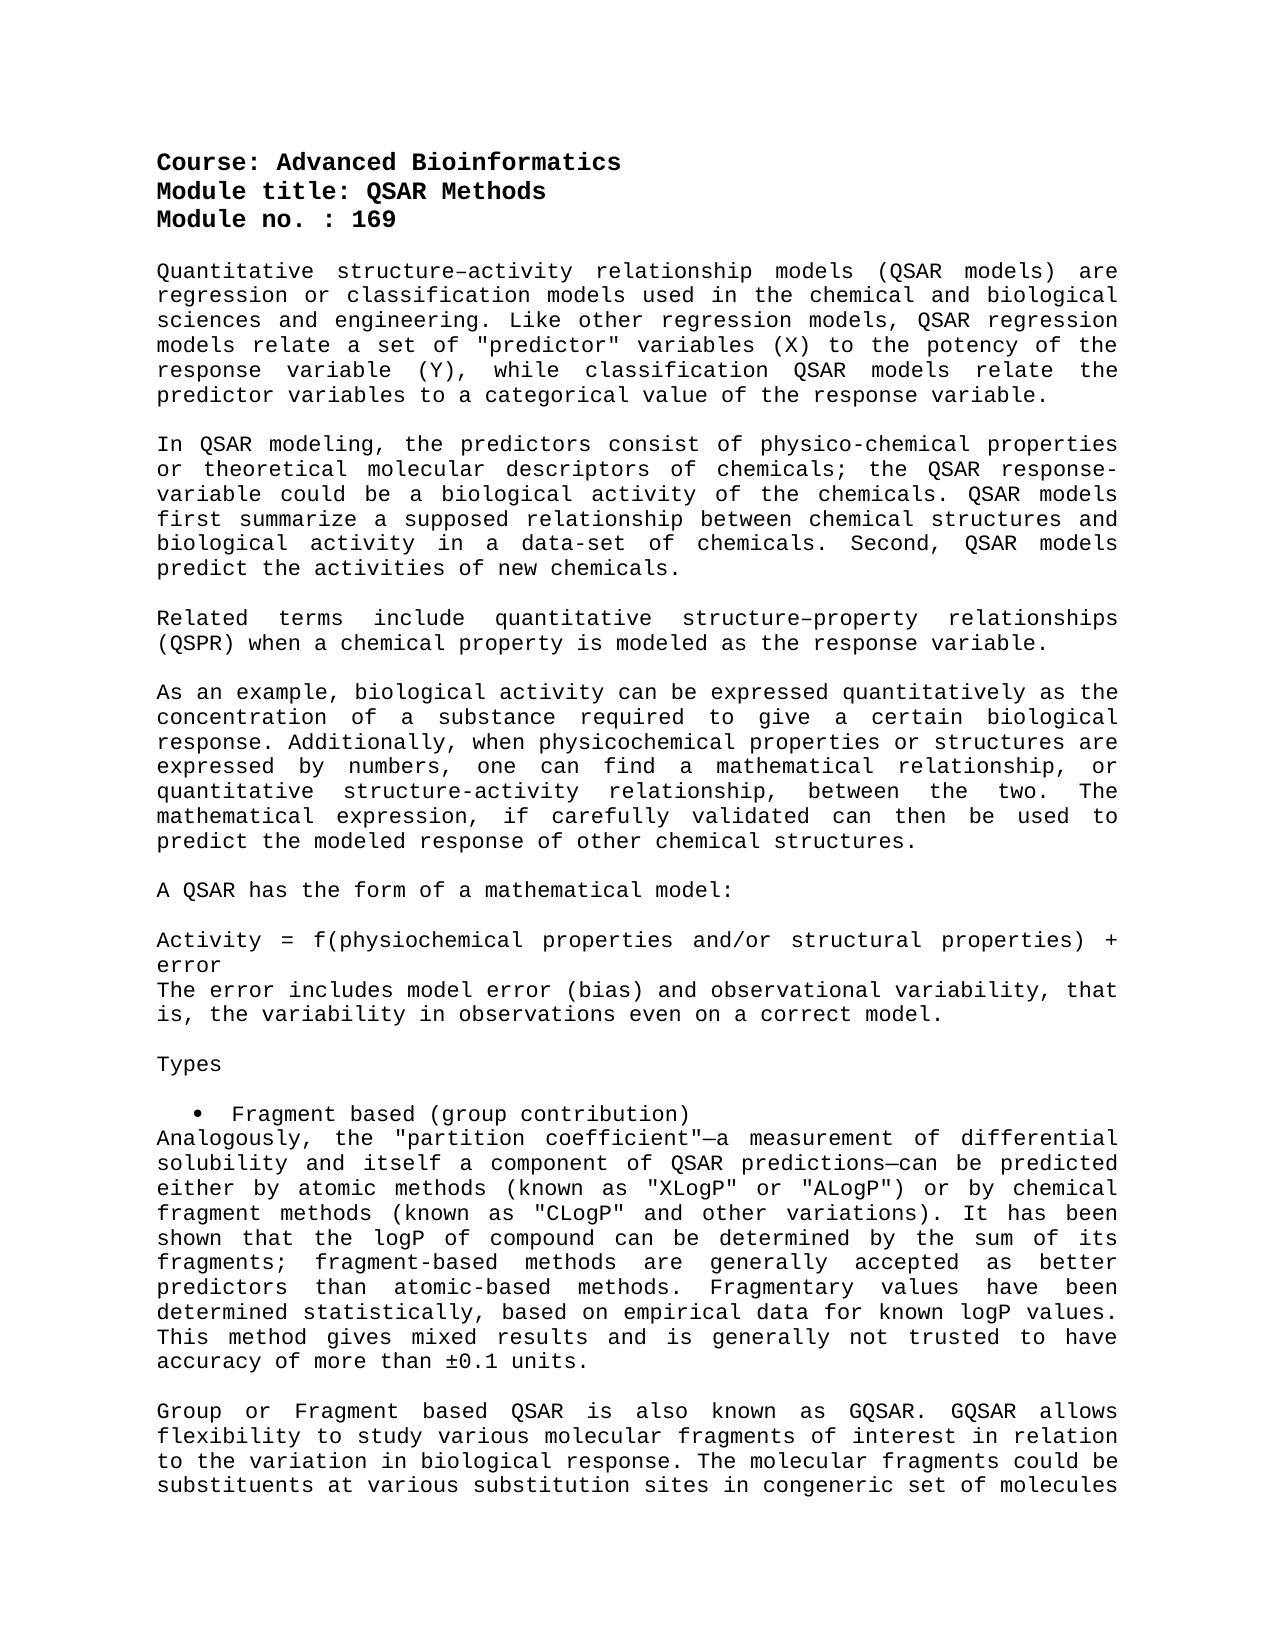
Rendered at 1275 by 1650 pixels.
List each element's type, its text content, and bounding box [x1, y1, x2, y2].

text The error includes model error (bias) and observational variability, that is, the variability in observations even on a correct model. [156, 979, 1118, 1028]
text A QSAR has the form of a mathematical model: [156, 879, 1118, 904]
text Activity = f(physiochemical properties and/or structural properties) + error [156, 929, 1118, 979]
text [156, 1400, 1118, 1499]
text As an example, biological activity can be expressed quantitatively as the concentration of a substance required to give a certain biological response. Additionally, when physicochemical properties or structures are expressed by numbers, one can find a mathematical relationship, or quantitative structure-activity relationship, between the two. The mathematical expression, if carefully validated can then be used to predict the modeled response of other chemical structures. [156, 681, 1118, 855]
text Module no. : 169 [156, 207, 1118, 235]
list Fragment based (group contribution) [194, 1103, 1118, 1127]
text Types [156, 1053, 1118, 1078]
text Quantitative structure–activity relationship models (QSAR models) are regression or classification models used in the chemical and biological sciences and engineering. Like other regression models, QSAR regression models relate a set of "predictor" variables (X) to the potency of the response variable (Y), while classification QSAR models relate the predictor variables to a categorical value of the response variable. [156, 260, 1118, 408]
text Module title: QSAR Methods [156, 178, 1118, 207]
text Related terms include quantitative structure–property relationships (QSPR) when a chemical property is modeled as the response variable. [156, 607, 1118, 656]
text In QSAR modeling, the predictors consist of physico-chemical properties or theoretical molecular descriptors of chemicals; the QSAR response-variable could be a biological activity of the chemicals. QSAR models first summarize a supposed relationship between chemical structures and biological activity in a data-set of chemicals. Second, QSAR models predict the activities of new chemicals. [156, 433, 1118, 582]
text Analogously, the "partition coefficient"—a measurement of differential solubility and itself a component of QSAR predictions—can be predicted either by atomic methods (known as "XLogP" or "ALogP") or by chemical fragment methods (known as "CLogP" and other variations). It has been shown that the logP of compound can be determined by the sum of its fragments; fragment-based methods are generally accepted as better predictors than atomic-based methods. Fragmentary values have been determined statistically, based on empirical data for known logP values. This method gives mixed results and is generally not trusted to have accuracy of more than ±0.1 units. [156, 1127, 1118, 1375]
text Course: Advanced Bioinformatics [156, 150, 1118, 178]
